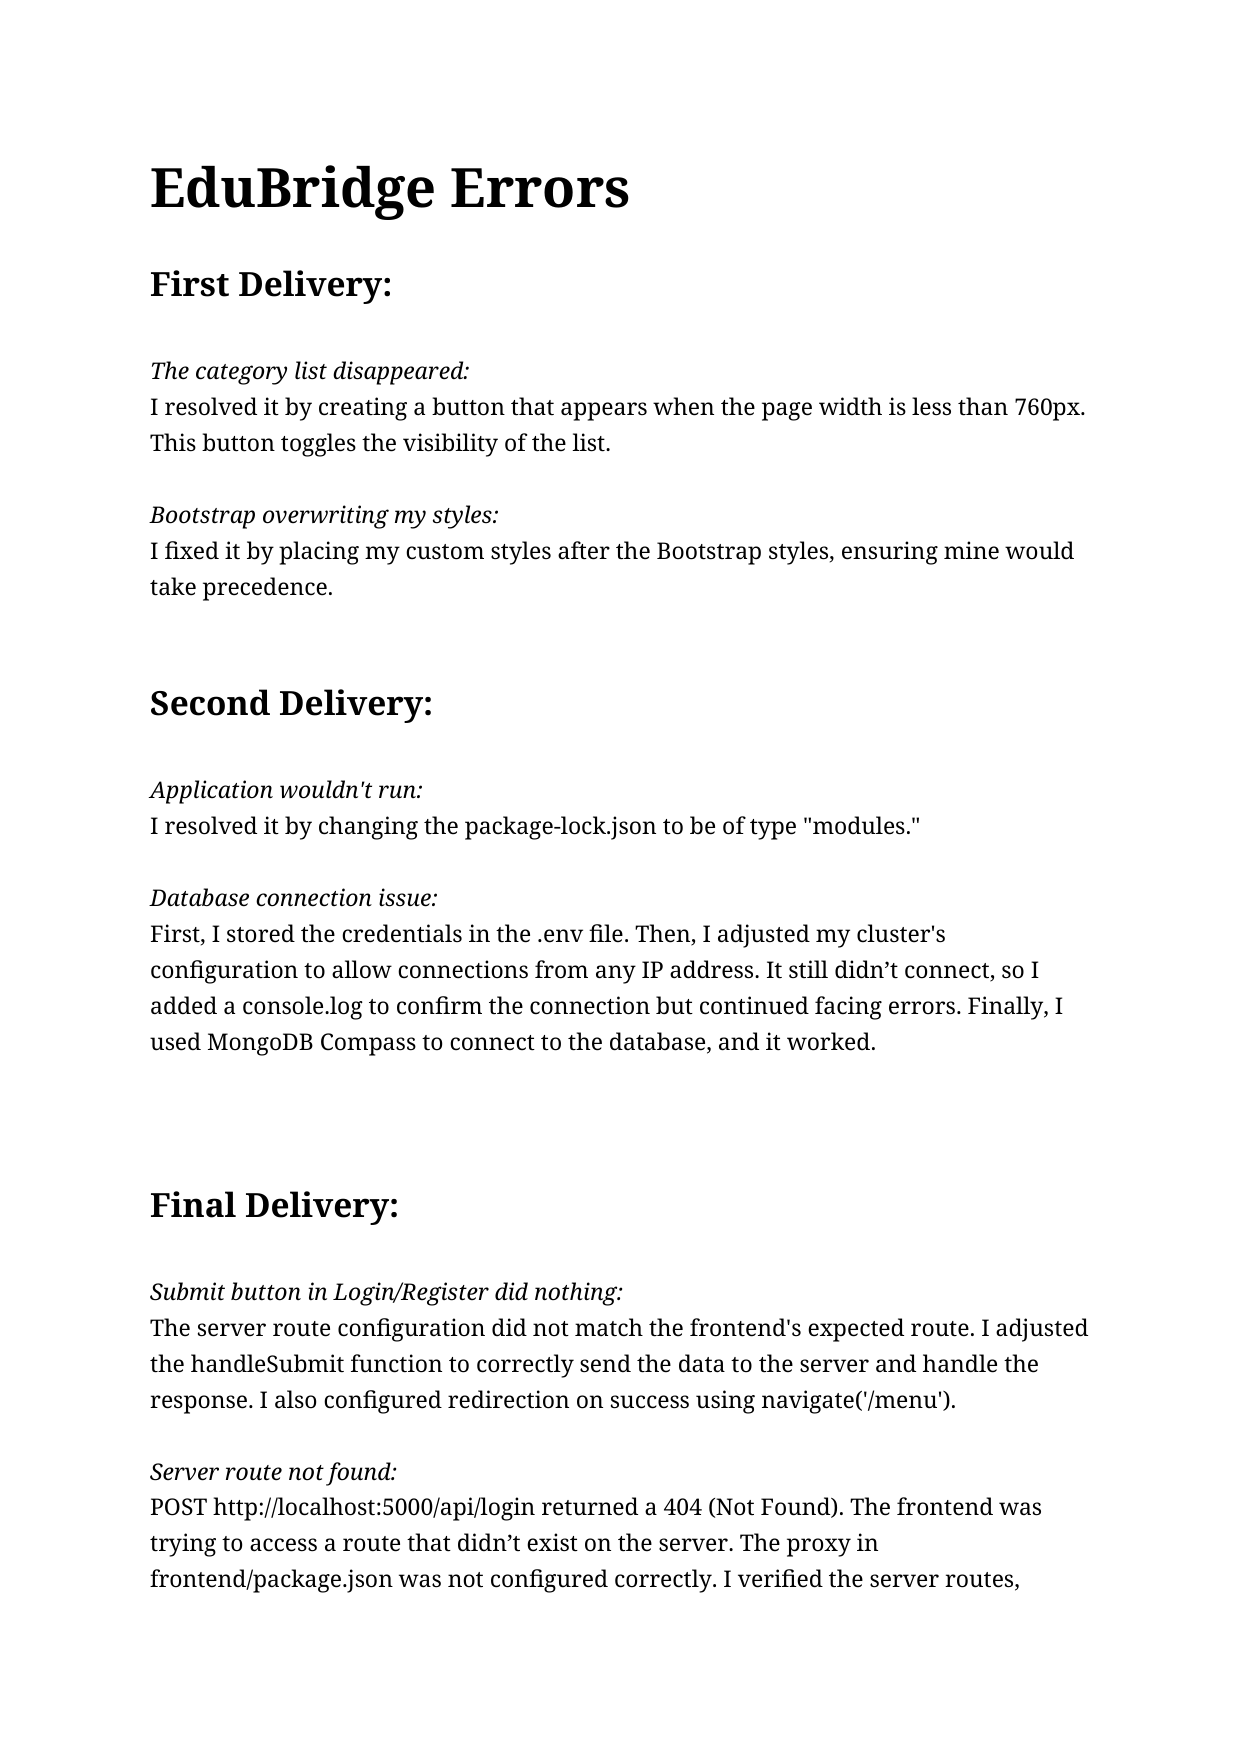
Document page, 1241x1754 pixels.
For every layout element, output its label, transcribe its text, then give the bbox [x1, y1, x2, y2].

text Server route not found: [150, 1455, 1090, 1487]
subtitle Final Delivery: [150, 1182, 1090, 1227]
text Database connection issue: [150, 882, 1090, 913]
text The category list disappeared: [150, 355, 1090, 386]
text I fixed it by placing my custom styles after the Bootstrap styles, ensuring mine would take precedence. [150, 535, 1090, 602]
text First, I stored the credentials in the .env file. Then, I adjusted my cluster's configuration to allow connections from any IP address. It still didn’t connect, so I added a console.log to confirm the connection but continued facing errors. Finally, I used MongoDB Compass to connect to the database, and it worked. [150, 918, 1090, 1057]
text I resolved it by creating a button that appears when the page width is less than 760px. This button toggles the visibility of the list. [150, 391, 1090, 458]
text The server route configuration did not match the frontend's expected route. I adjusted the handleSubmit function to correctly send the data to the server and handle the response. I also configured redirection on success using navigate('/menu'). [150, 1312, 1090, 1415]
text Application wouldn't run: [150, 774, 1090, 805]
text I resolved it by changing the package-lock.json to be of type "modules." [150, 810, 1090, 841]
text Bootstrap overwriting my styles: [150, 499, 1090, 530]
text Submit button in Login/Register did nothing: [150, 1276, 1090, 1307]
title EduBridge Errors [150, 150, 1090, 224]
subtitle Second Delivery: [150, 680, 1090, 726]
subtitle First Delivery: [150, 261, 1090, 307]
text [150, 1491, 1090, 1594]
